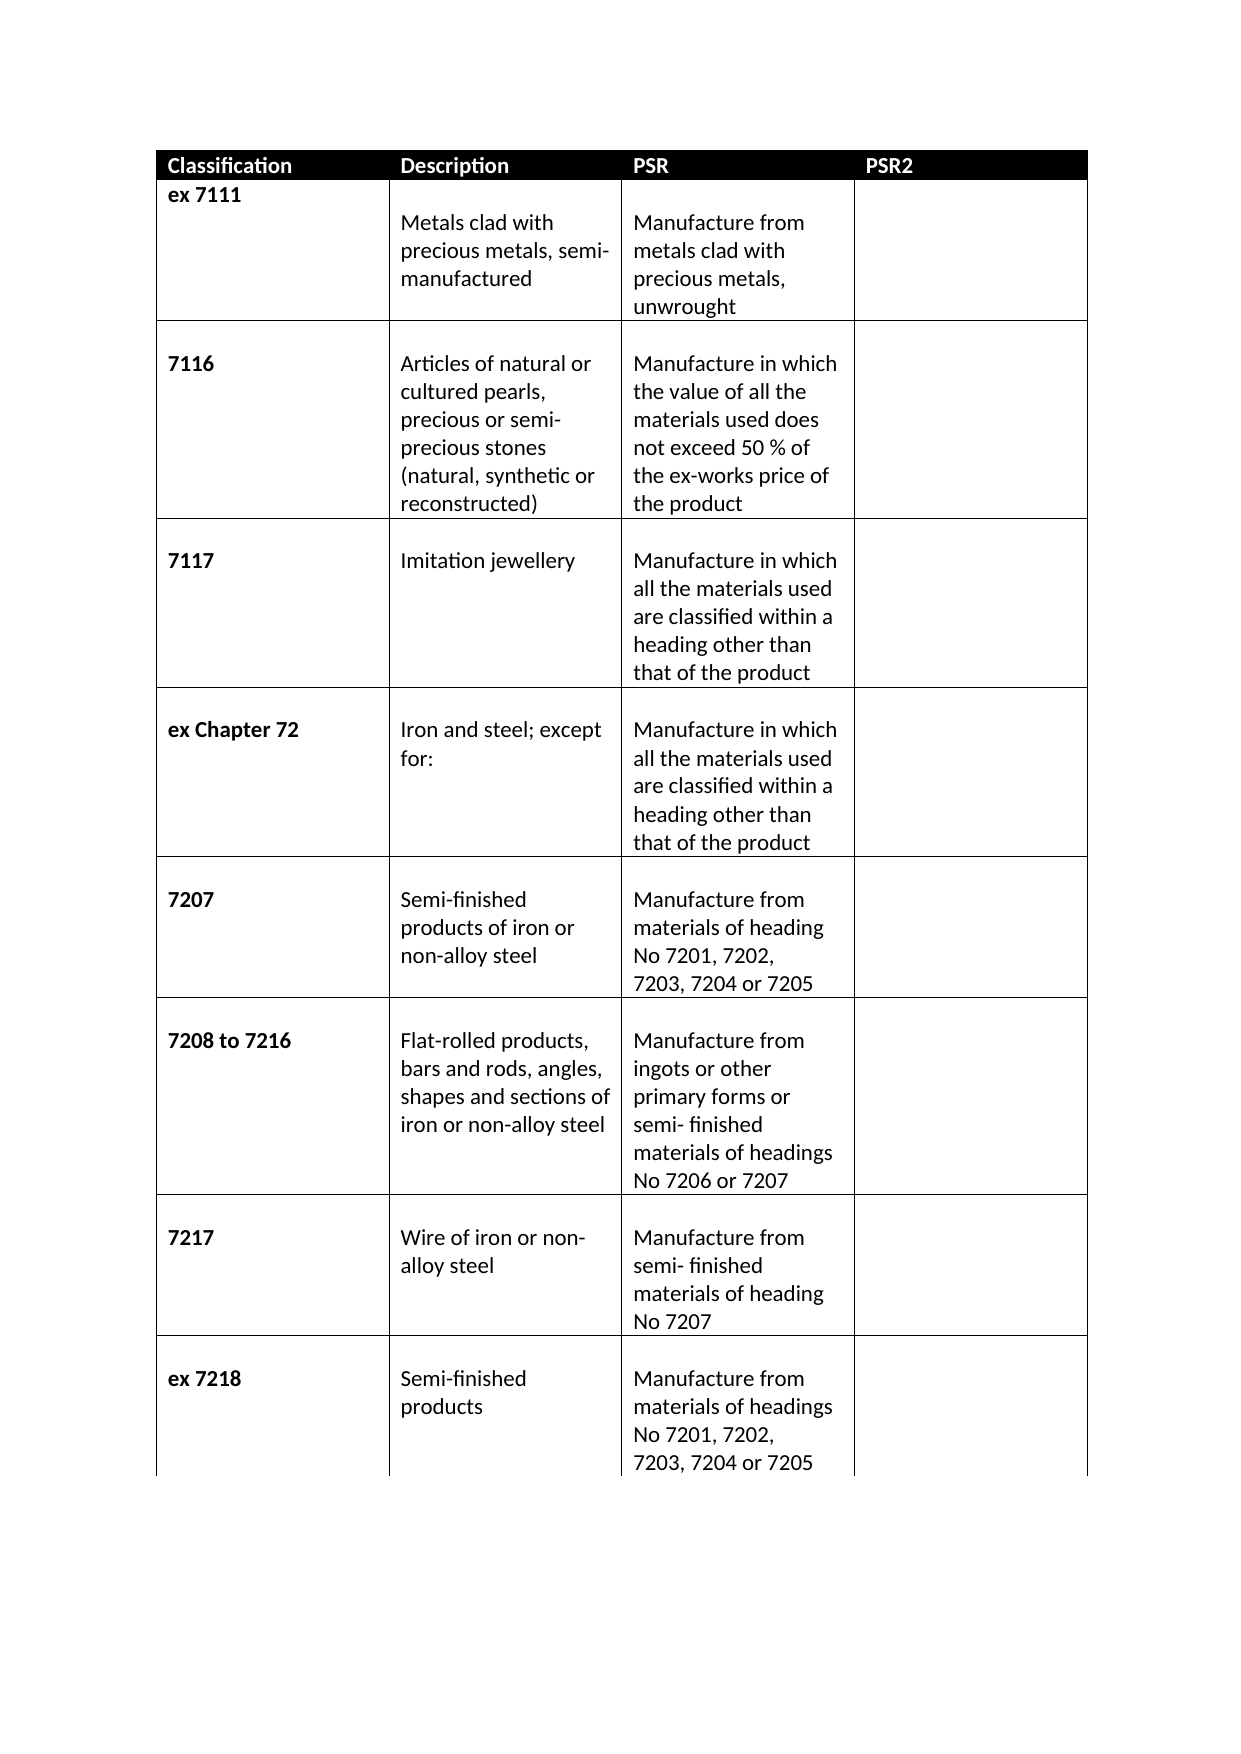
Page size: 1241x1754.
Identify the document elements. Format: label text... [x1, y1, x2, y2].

table_cell Iron and steel; except for: [390, 688, 621, 856]
table_cell Manufacture in which the value of all the materials used does not exceed 50 % of the ex-works price of the product [622, 321, 854, 517]
table_cell Manufacture in which all the materials used are classified within a heading other than that of the product [622, 519, 854, 687]
table_cell 7117 [157, 519, 389, 687]
table_cell [855, 1195, 1087, 1335]
table_cell [855, 519, 1087, 687]
table_header Description [390, 151, 621, 179]
table_cell [855, 1336, 1087, 1476]
table_cell Manufacture from semi- finished materials of heading No 7207 [622, 1195, 854, 1335]
table_cell 7217 [157, 1195, 389, 1335]
table_cell [855, 998, 1087, 1194]
table_cell Imitation jewellery [390, 519, 621, 687]
table_cell ex 7218 [157, 1336, 389, 1476]
table_cell ex Chapter 72 [157, 688, 389, 856]
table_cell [390, 180, 621, 320]
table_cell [622, 180, 854, 320]
table_header Classification [157, 151, 389, 179]
table_cell [855, 688, 1087, 856]
table_cell Semi-finished products [390, 1336, 621, 1476]
table_header PSR [622, 151, 854, 179]
table_cell [855, 321, 1087, 517]
table_cell [855, 857, 1087, 997]
table_cell 7116 [157, 321, 389, 517]
table_cell 7208 to 7216 [157, 998, 389, 1194]
table_cell Semi-finished products of iron or non-alloy steel [390, 857, 621, 997]
table_cell Manufacture from materials of heading No 7201, 7202, 7203, 7204 or 7205 [622, 857, 854, 997]
table_cell [855, 180, 1087, 320]
table_cell ex 7111 [157, 180, 389, 320]
table_cell Manufacture from ingots or other primary forms or semi- finished materials of headings No 7206 or 7207 [622, 998, 854, 1194]
table_cell Manufacture from materials of headings No 7201, 7202, 7203, 7204 or 7205 [622, 1336, 854, 1476]
table_cell Wire of iron or non-alloy steel [390, 1195, 621, 1335]
table_cell Flat-rolled products, bars and rods, angles, shapes and sections of iron or non-alloy steel [390, 998, 621, 1194]
table_cell 7207 [157, 857, 389, 997]
table_cell Manufacture in which all the materials used are classified within a heading other than that of the product [622, 688, 854, 856]
table_cell Articles of natural or cultured pearls, precious or semi- precious stones (natural, synthetic or reconstructed) [390, 321, 621, 517]
table_header PSR2 [855, 151, 1087, 179]
